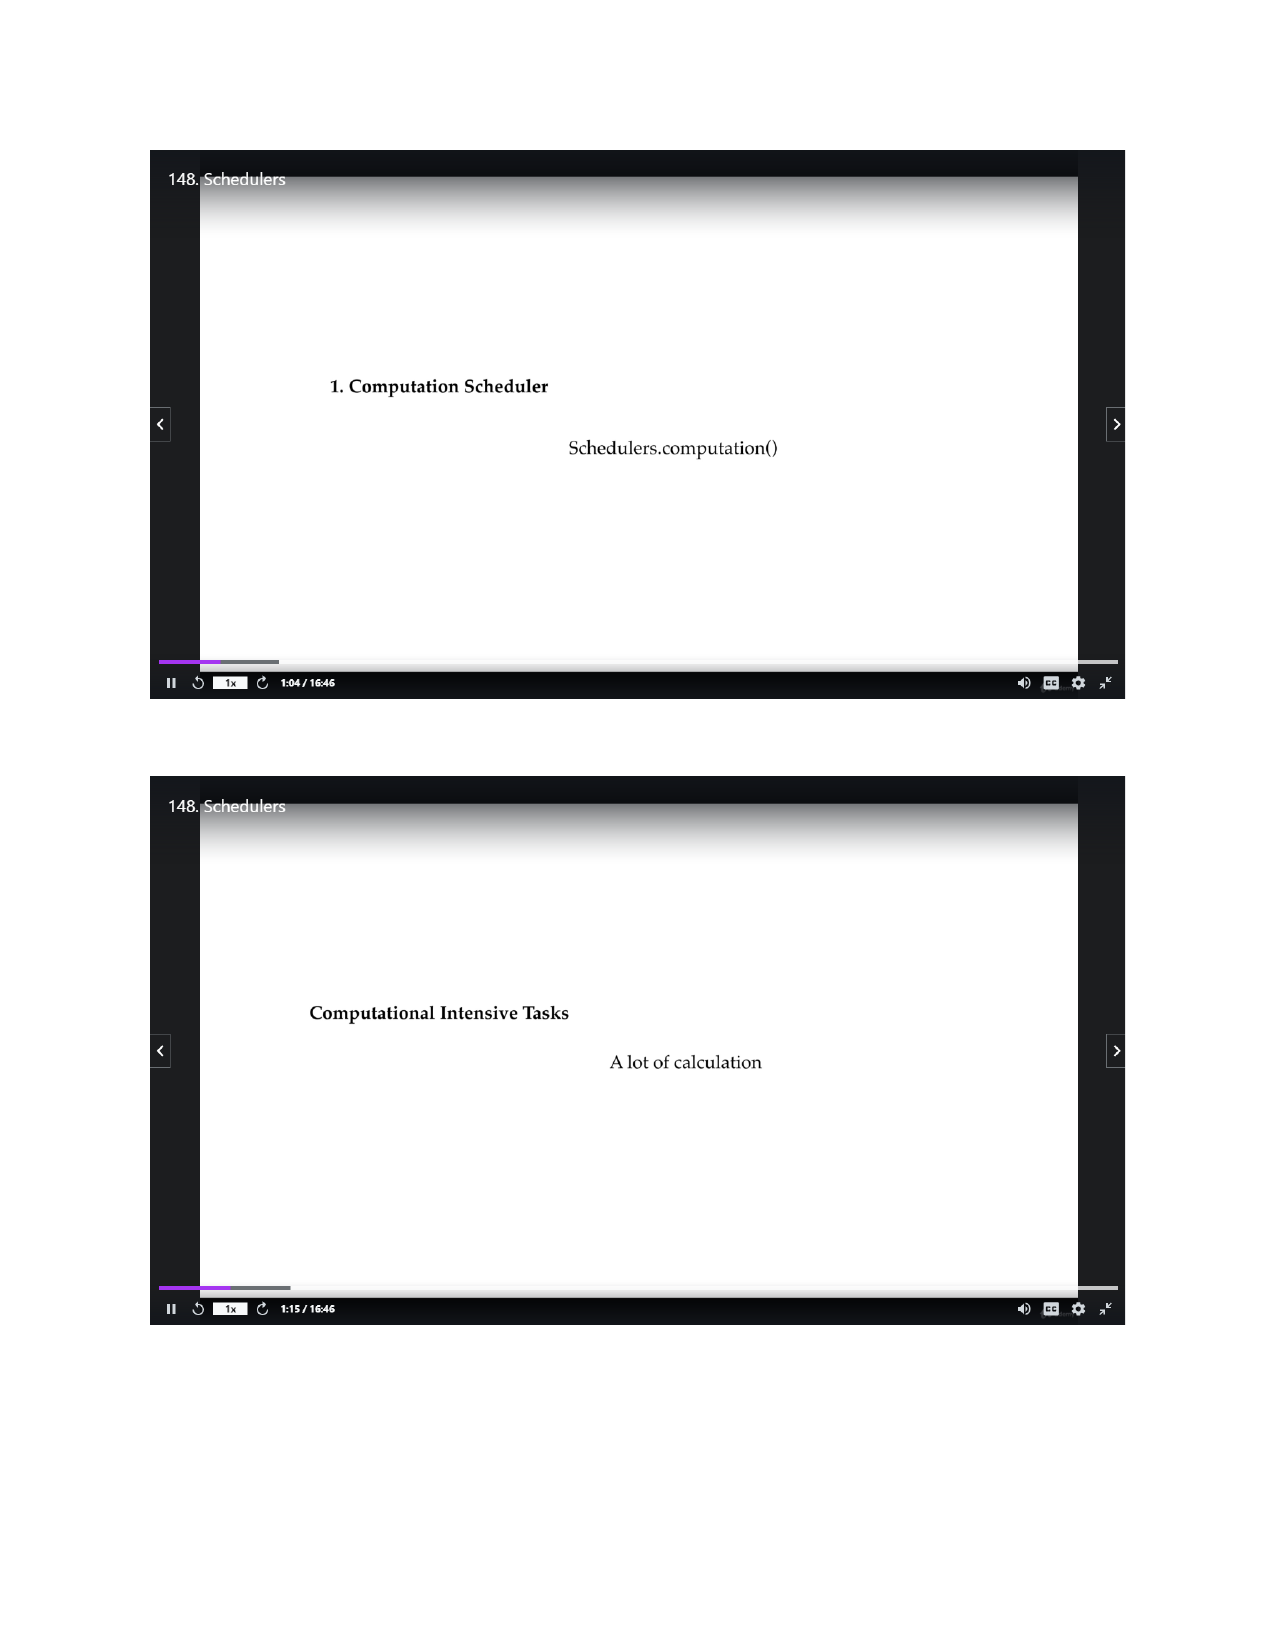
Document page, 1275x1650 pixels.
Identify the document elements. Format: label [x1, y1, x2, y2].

picture [150, 150, 1125, 699]
picture [150, 776, 1125, 1325]
